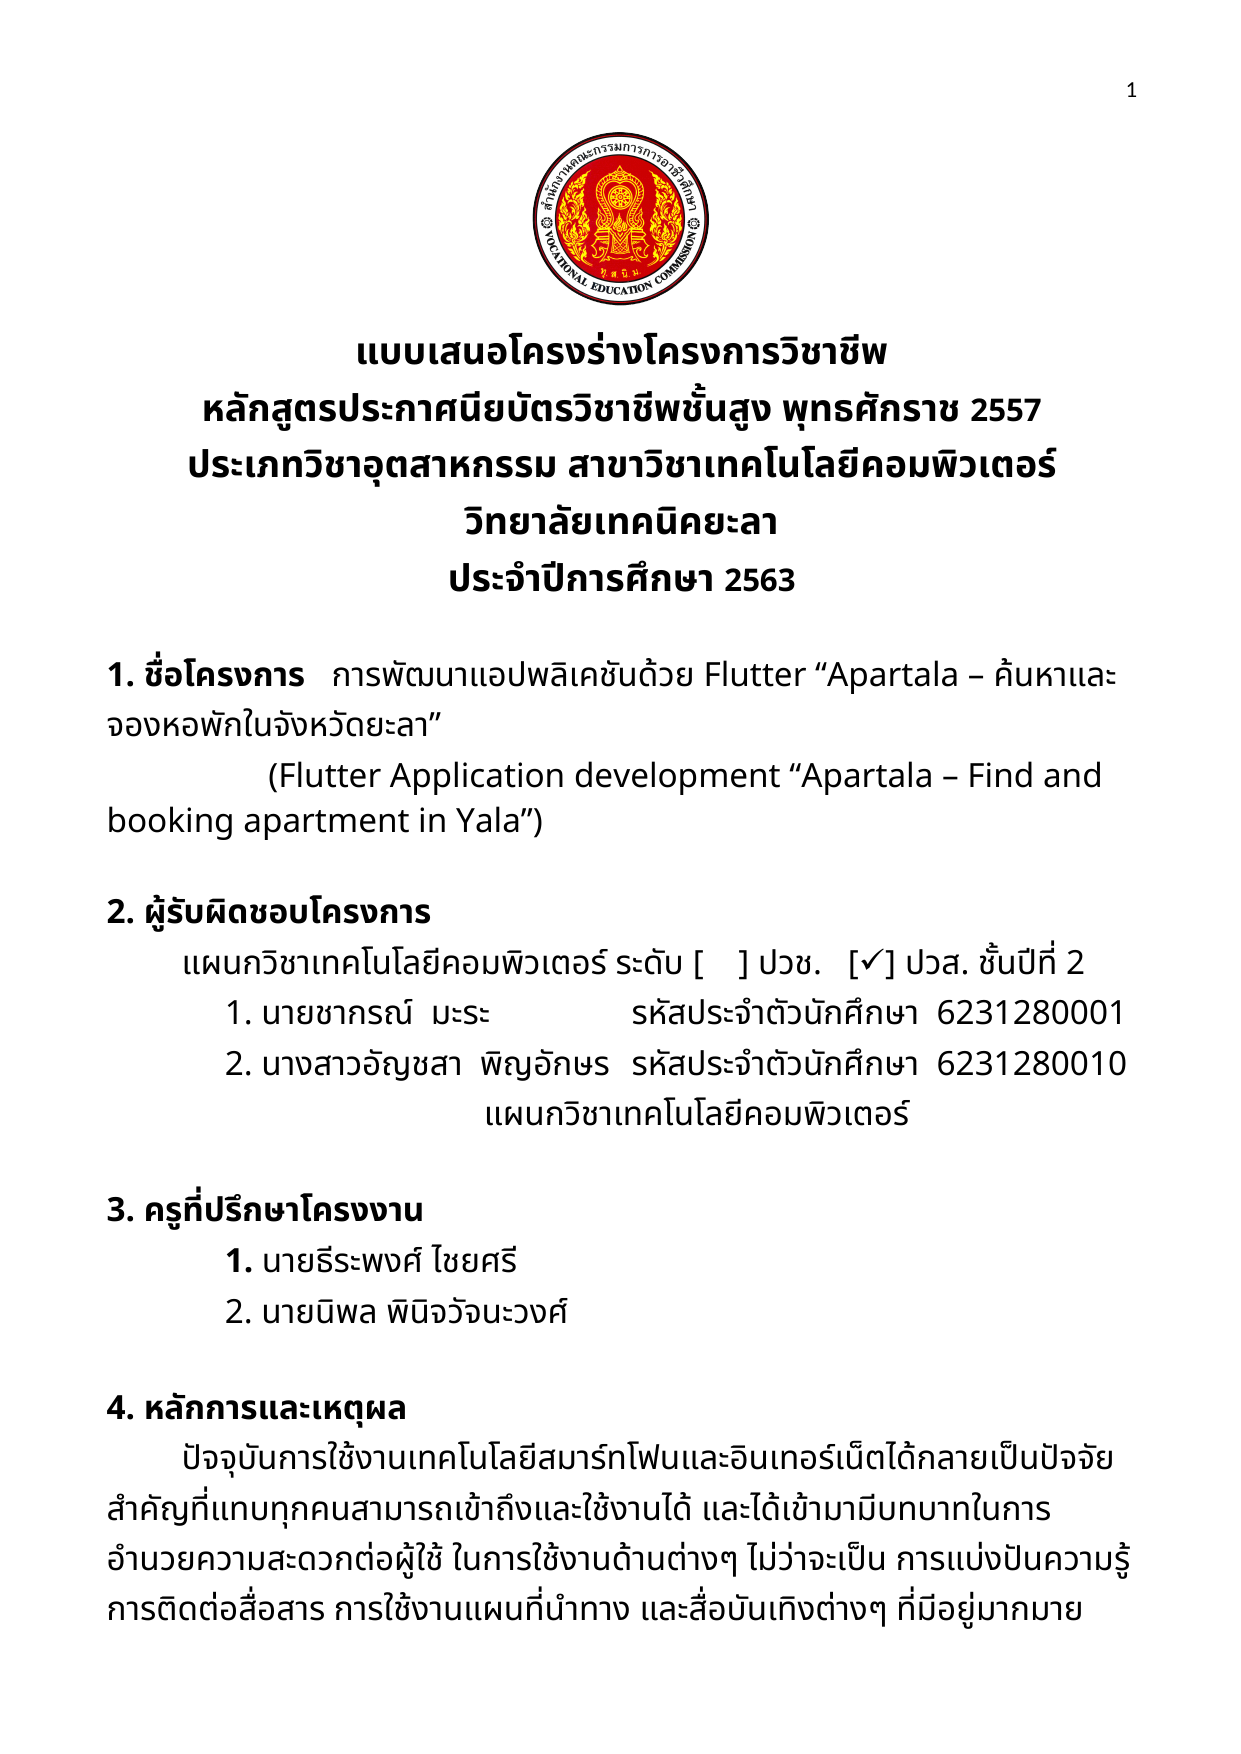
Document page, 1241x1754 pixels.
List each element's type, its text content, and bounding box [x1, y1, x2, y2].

text 2. นายนิพล พินิจวัจนะวงศ์ [106, 1287, 1137, 1338]
text 1. ชื่อโครงการ การพัฒนาแอปพลิเคชันด้วย Flutter “Apartala – ค้นหาและจองหอพักในจังหวัดยะลา” (Flutter Application development “Apartala – Find and booking apartment in Yala”) [106, 651, 1137, 842]
text 1. นายธีระพงศ์ ไชยศรี [106, 1237, 1137, 1287]
text ประจำปีการศึกษา 2563 [106, 551, 1137, 608]
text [106, 1434, 1137, 1636]
text 3. ครูที่ปรึกษาโครงงาน [106, 1186, 1137, 1237]
text แบบเสนอโครงร่างโครงการวิชาชีพ [106, 325, 1137, 381]
text 2. ผู้รับผิดชอบโครงการ [106, 888, 1137, 938]
text ประเภทวิชาอุตสาหกรรม สาขาวิชาเทคโนโลยีคอมพิวเตอร์ [106, 438, 1137, 495]
text 2. นางสาวอัญชสา พิญอักษร รหัสประจำตัวนักศึกษา 6231280010 [106, 1040, 1137, 1090]
text แผนกวิชาเทคโนโลยีคอมพิวเตอร์ ระดับ [ ] ปวช. [] ปวส. ชั้นปีที่ 2 [106, 938, 1137, 989]
text หลักสูตรประกาศนียบัตรวิชาชีพชั้นสูง พุทธศักราช 2557 [106, 381, 1137, 438]
text วิทยาลัยเทคนิคยะลา [106, 495, 1137, 551]
text 1. นายชากรณ์ มะระ รหัสประจำตัวนักศึกษา 6231280001 [106, 989, 1137, 1040]
text แผนกวิชาเทคโนโลยีคอมพิวเตอร์ [181, 1090, 1137, 1141]
picture [528, 131, 715, 308]
text 4. หลักการและเหตุผล [106, 1383, 1137, 1434]
